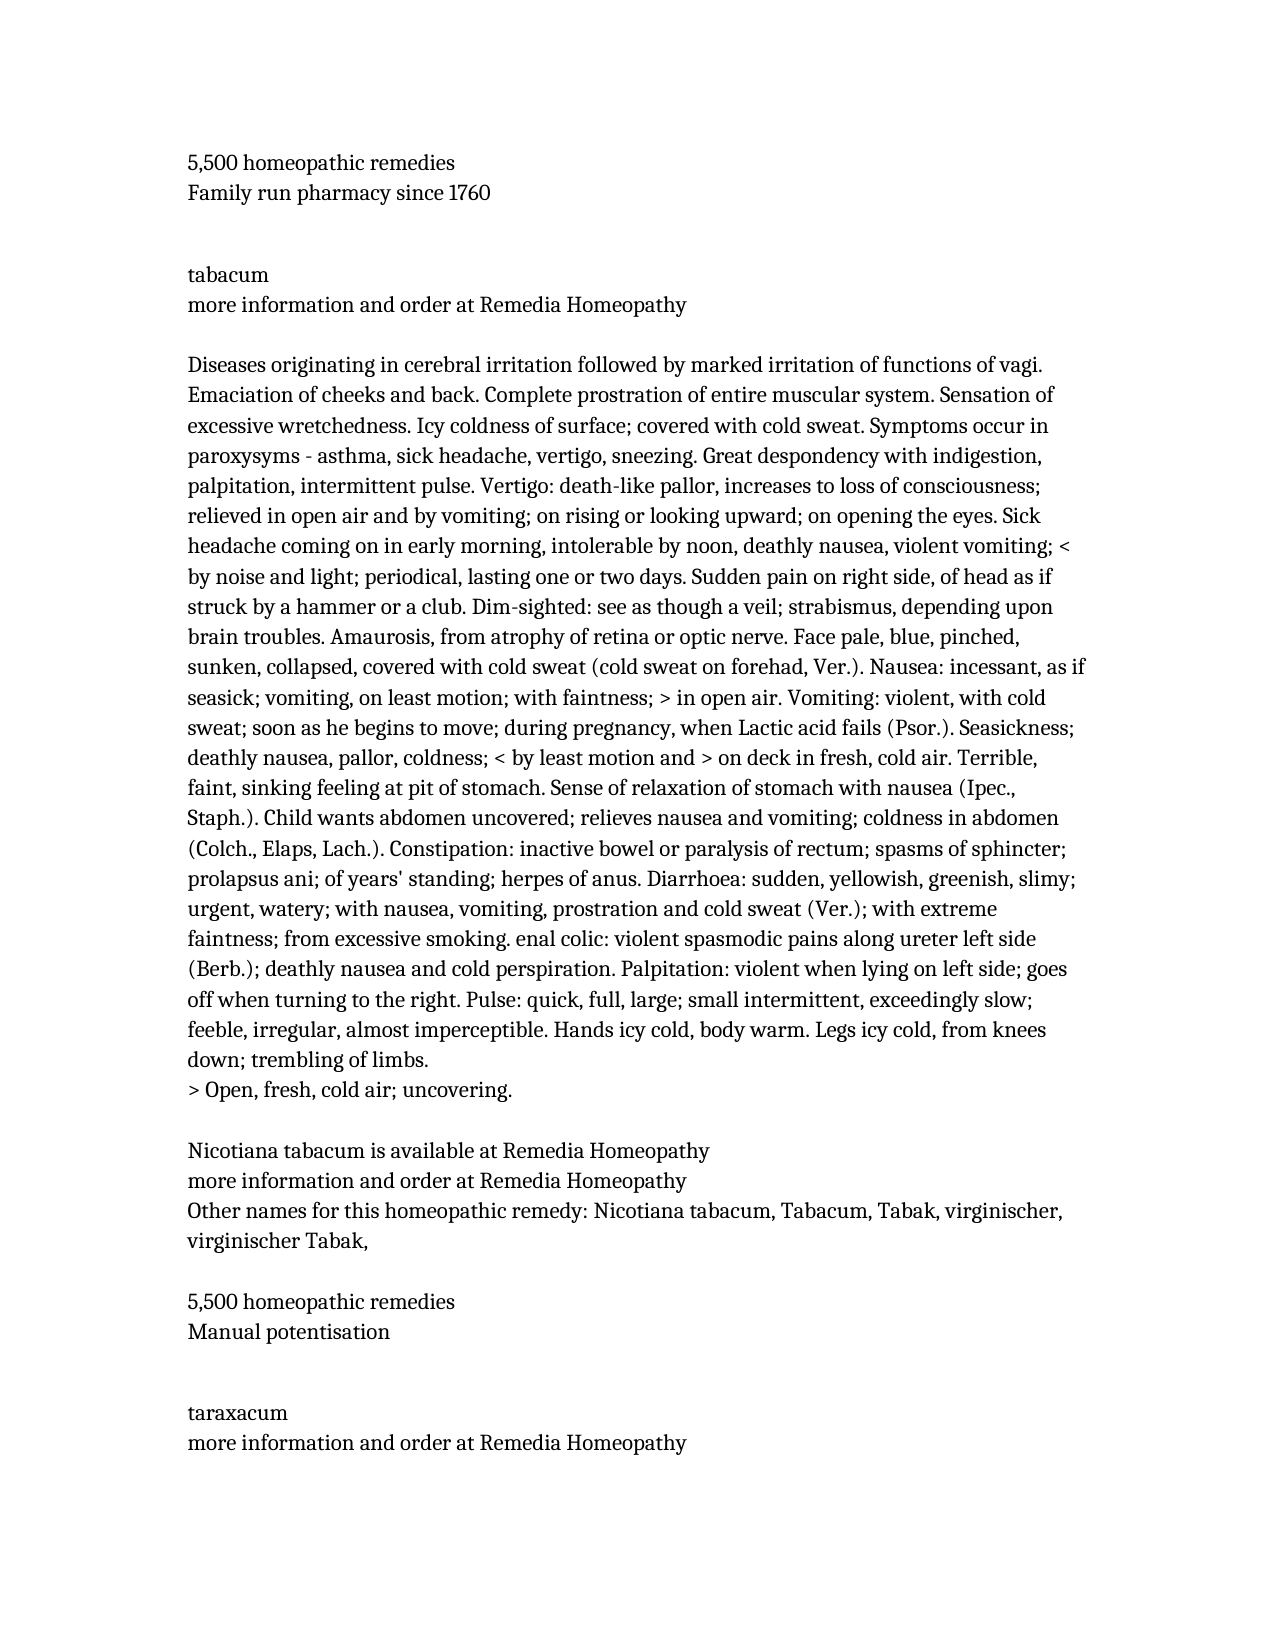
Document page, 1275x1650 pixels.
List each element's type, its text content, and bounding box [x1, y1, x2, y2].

text tabacum more information and order at Remedia Homeopathy Diseases originating in cerebral irritation followed by marked irritation of functions of vagi. Emaciation of cheeks and back. Complete prostration of entire muscular system. Sensation of excessive wretchedness. Icy coldness of surface; covered with cold sweat. Symptoms occur in paroxysyms - asthma, sick headache, vertigo, sneezing. Great despondency with indigestion, palpitation, intermittent pulse. Vertigo: death-like pallor, increases to loss of consciousness; relieved in open air and by vomiting; on rising or looking upward; on opening the eyes. Sick headache coming on in early morning, intolerable by noon, deathly nausea, violent vomiting; < by noise and light; periodical, lasting one or two days. Sudden pain on right side, of head as if struck by a hammer or a club. Dim-sighted: see as though a veil; strabismus, depending upon brain troubles. Amaurosis, from atrophy of retina or optic nerve. Face pale, blue, pinched, sunken, collapsed, covered with cold sweat (cold sweat on forehad, Ver.). Nausea: incessant, as if seasick; vomiting, on least motion; with faintness; > in open air. Vomiting: violent, with cold sweat; soon as he begins to move; during pregnancy, when Lactic acid fails (Psor.). Seasickness; deathly nausea, pallor, coldness; < by least motion and > on deck in fresh, cold air. Terrible, faint, sinking feeling at pit of stomach. Sense of relaxation of stomach with nausea (Ipec., Staph.). Child wants abdomen uncovered; relieves nausea and vomiting; coldness in abdomen (Colch., Elaps, Lach.). Constipation: inactive bowel or paralysis of rectum; spasms of sphincter; prolapsus ani; of years' standing; herpes of anus. Diarrhoea: sudden, yellowish, greenish, slimy; urgent, watery; with nausea, vomiting, prostration and cold sweat (Ver.); with extreme faintness; from excessive smoking. enal colic: violent spasmodic pains along ureter left side (Berb.); deathly nausea and cold perspiration. Palpitation: violent when lying on left side; goes off when turning to the right. Pulse: quick, full, large; small intermittent, exceedingly slow; feeble, irregular, almost imperceptible. Hands icy cold, body warm. Legs icy cold, from knees down; trembling of limbs. > Open, fresh, cold air; uncovering. Nicotiana tabacum is available at Remedia Homeopathy more information and order at Remedia Homeopathy Other names for this homeopathic remedy: Nicotiana tabacum, Tabacum, Tabak, virginischer, virginischer Tabak, 5,500 homeopathic remedies Manual potentisation [187, 231, 1087, 1345]
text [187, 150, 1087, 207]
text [187, 1370, 1087, 1487]
